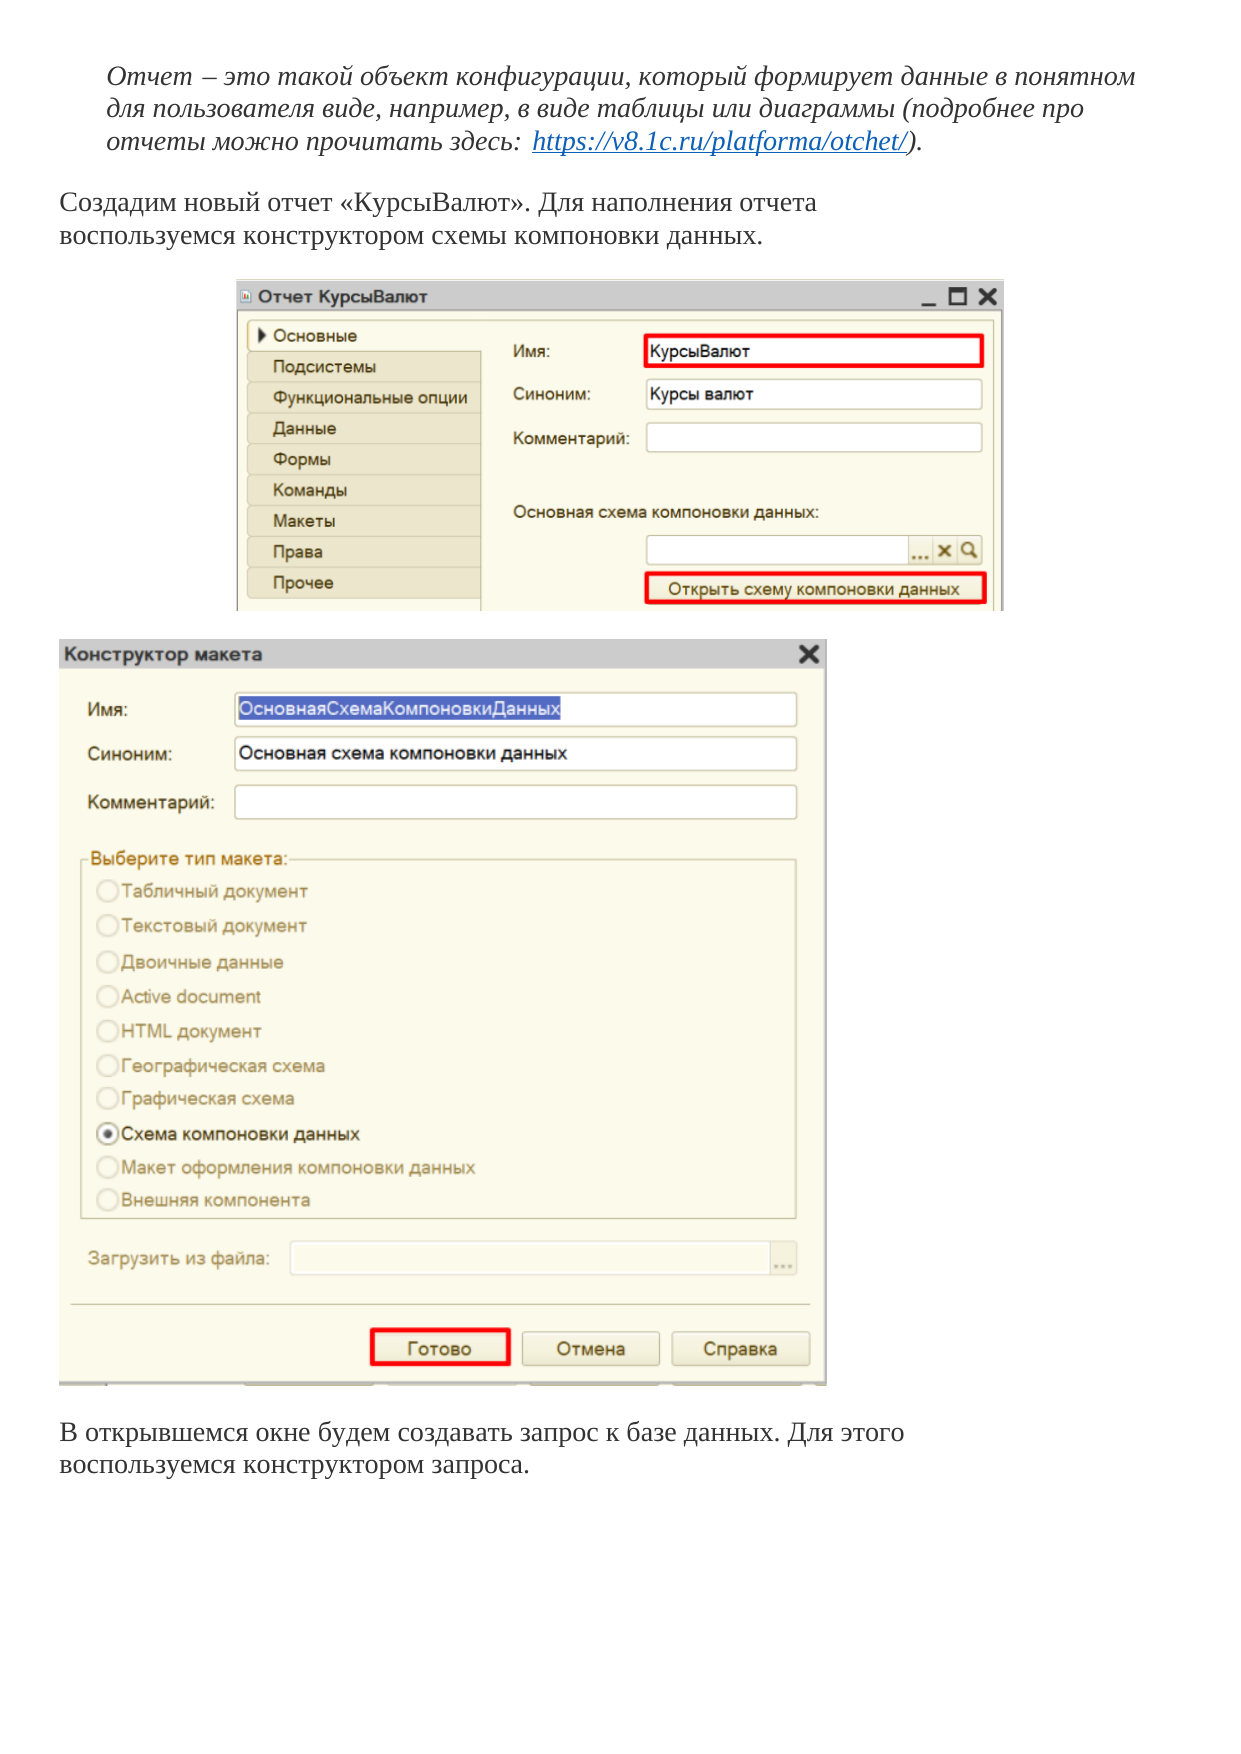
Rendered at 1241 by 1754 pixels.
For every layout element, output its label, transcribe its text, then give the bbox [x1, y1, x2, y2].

text Создадим новый отчет «КурсыВалют». Для наполнения отчета воспользуемся конструктором схемы компоновки данных. [59, 185, 1181, 250]
picture [59, 639, 827, 1386]
text Отчет – это такой объект конфигурации, который формирует данные в понятном для пользователя виде, например, в виде таблицы или диаграммы (подробнее про отчеты можно прочитать здесь: https://v8.1c.ru/platforma/otchet/). [106, 59, 1181, 156]
text В открывшемся окне будем создавать запрос к базе данных. Для этого воспользуемся конструктором запроса. [59, 1415, 1181, 1480]
picture [236, 279, 1004, 611]
